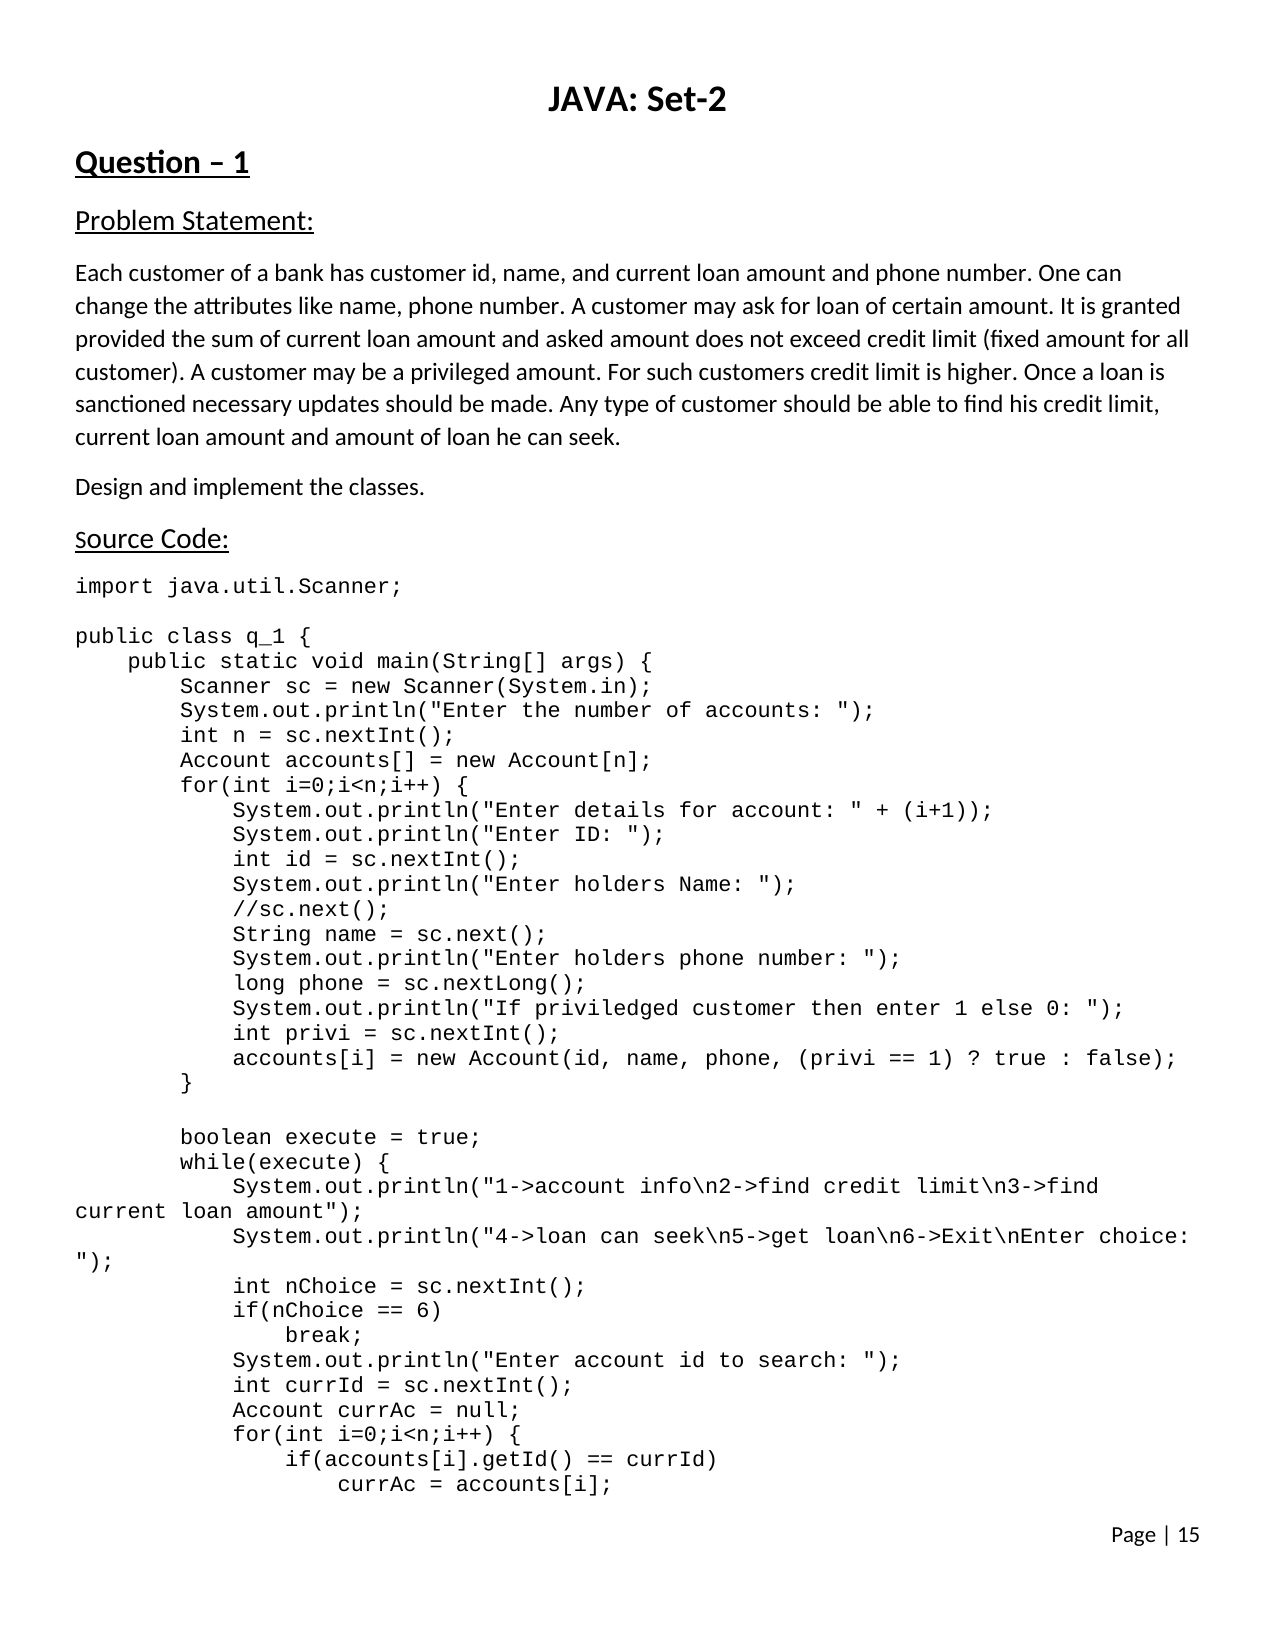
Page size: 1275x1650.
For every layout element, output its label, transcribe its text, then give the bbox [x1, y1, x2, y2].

text public static void main(String[] args) { [75, 650, 1200, 675]
text int nChoice = sc.nextInt(); [75, 1275, 1200, 1300]
text JAVA: Set-2 [75, 75, 1200, 121]
text currAc = accounts[i]; [75, 1473, 1200, 1498]
text for(int i=0;i<n;i++) { [75, 1424, 1200, 1448]
text String name = sc.next(); [75, 923, 1200, 948]
text Scanner sc = new Scanner(System.in); [75, 675, 1200, 700]
text System.out.println("Enter account id to search: "); [75, 1349, 1200, 1374]
text System.out.println("Enter details for account: " + (i+1)); [75, 799, 1200, 824]
text } [75, 1072, 1200, 1096]
text Account accounts[] = new Account[n]; [75, 749, 1200, 774]
text int currId = sc.nextInt(); [75, 1374, 1200, 1399]
text System.out.println("1->account info\n2->find credit limit\n3->find current loan amount"); [75, 1176, 1200, 1225]
text int id = sc.nextInt(); [75, 848, 1200, 873]
text import java.util.Scanner; [75, 576, 1200, 601]
text System.out.println("Enter holders phone number: "); [75, 948, 1200, 972]
text System.out.println("If priviledged customer then enter 1 else 0: "); [75, 997, 1200, 1022]
text if(nChoice == 6) [75, 1300, 1200, 1324]
text Design and implement the classes. [75, 471, 1200, 502]
text System.out.println("Enter the number of accounts: "); [75, 700, 1200, 724]
text while(execute) { [75, 1151, 1200, 1176]
text break; [75, 1324, 1200, 1349]
text System.out.println("4->loan can seek\n5->get loan\n6->Exit\nEnter choice: "); [75, 1225, 1200, 1275]
text Source Code: [75, 521, 1200, 556]
text Problem Statement: [75, 202, 1200, 237]
text if(accounts[i].getId() == currId) [75, 1448, 1200, 1473]
text boolean execute = true; [75, 1126, 1200, 1151]
text int n = sc.nextInt(); [75, 724, 1200, 749]
text //sc.next(); [75, 898, 1200, 923]
text Account currAc = null; [75, 1399, 1200, 1424]
text System.out.println("Enter ID: "); [75, 824, 1200, 848]
text Each customer of a bank has customer id, name, and current loan amount and phone number. One can change the attributes like name, phone number. A customer may ask for loan of certain amount. It is granted provided the sum of current loan amount and asked amount does not exceed credit limit (fixed amount for all customer). A customer may be a privileged amount. For such customers credit limit is higher. Once a loan is sanctioned necessary updates should be made. Any type of customer should be able to find his credit limit, current loan amount and amount of loan he can seek. [75, 257, 1200, 452]
text int privi = sc.nextInt(); [75, 1022, 1200, 1047]
text for(int i=0;i<n;i++) { [75, 774, 1200, 799]
text System.out.println("Enter holders Name: "); [75, 873, 1200, 898]
text accounts[i] = new Account(id, name, phone, (privi == 1) ? true : false); [75, 1047, 1200, 1072]
text Question – 1 [75, 141, 1200, 182]
text public class q_1 { [75, 625, 1200, 650]
text long phone = sc.nextLong(); [75, 972, 1200, 997]
